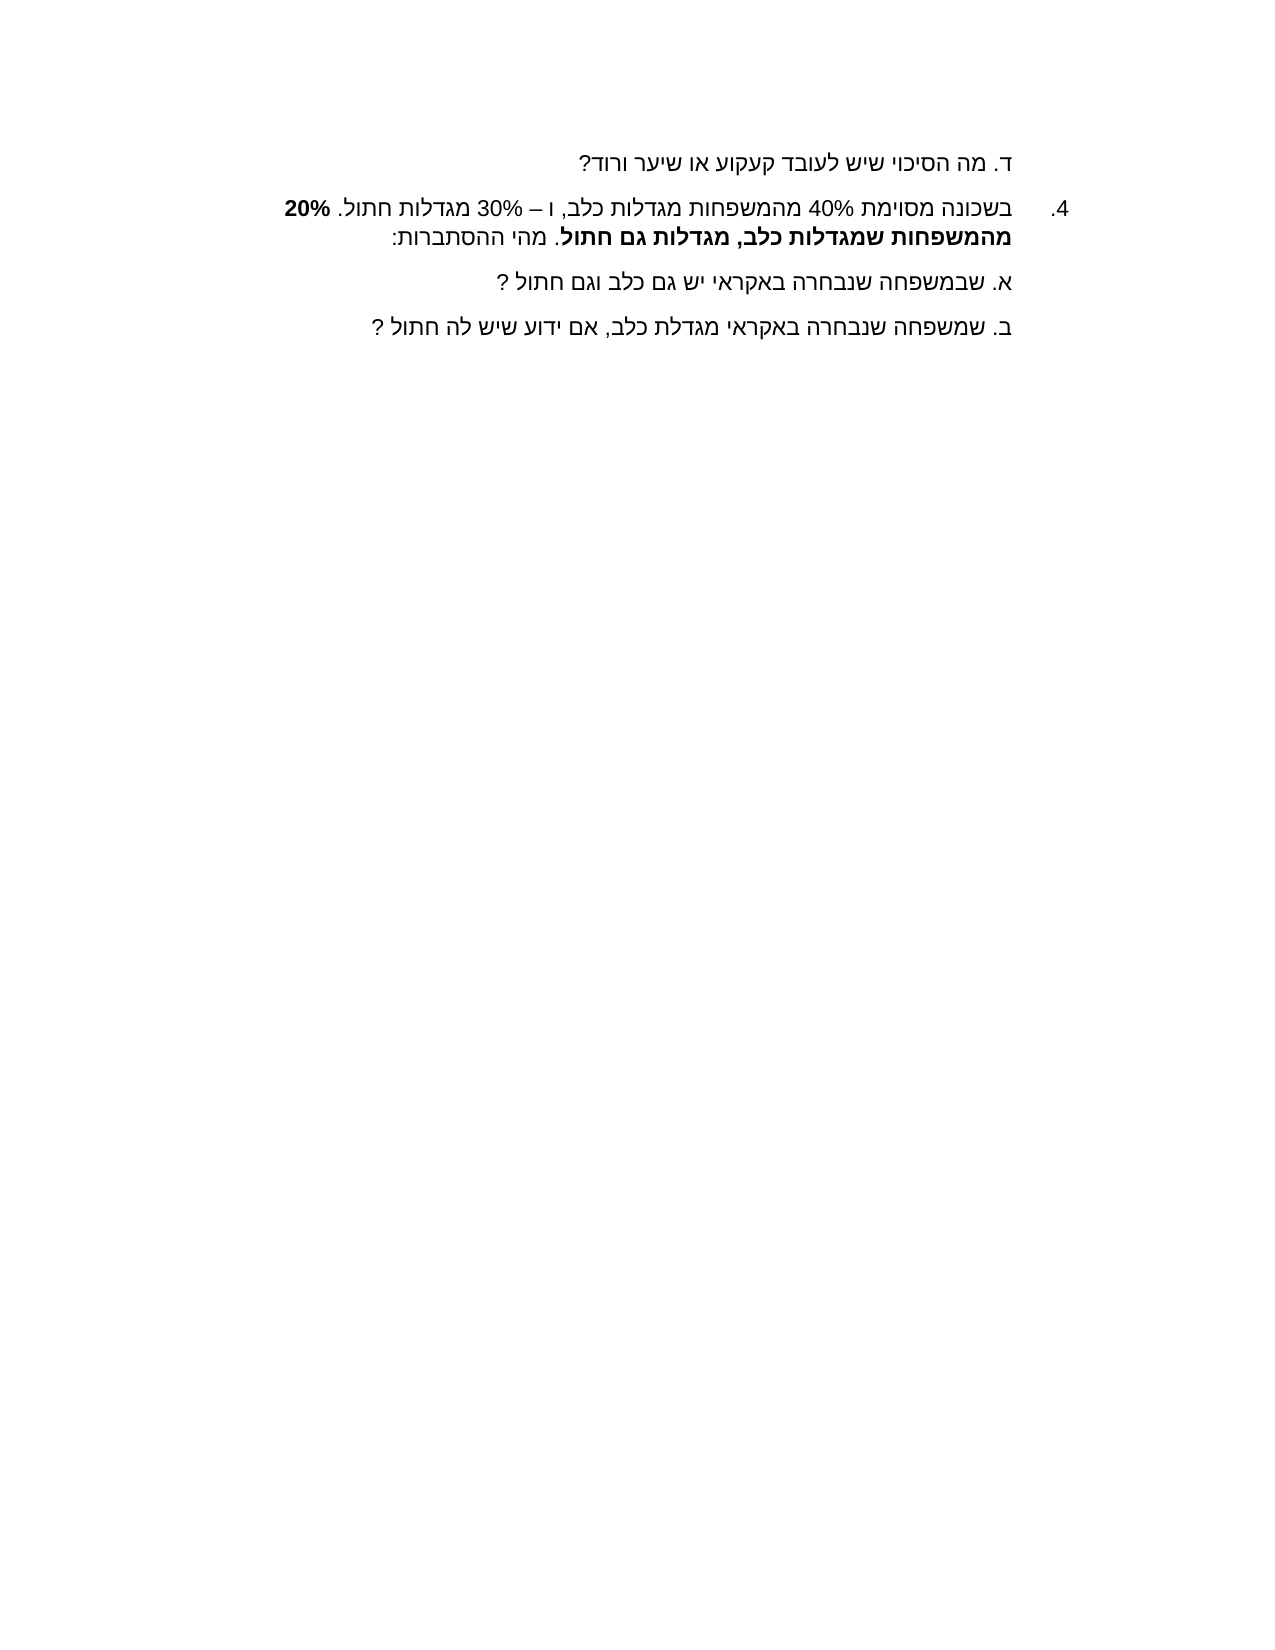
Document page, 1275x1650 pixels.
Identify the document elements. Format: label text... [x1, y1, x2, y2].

text א. שבמשפחה שנבחרה באקראי יש גם כלב וגם חתול ? [187, 269, 1012, 295]
text ב. שמשפחה שנבחרה באקראי מגדלת כלב, אם ידוע שיש לה חתול ? [187, 314, 1012, 340]
list בשכונה מסוימת 40% מהמשפחות מגדלות כלב, ו – 30% מגדלות חתול. 20% מהמשפחות שמגדלות כלב, מגדלות גם חתול. מהי ההסתברות: [187, 195, 1050, 250]
text ד. מה הסיכוי שיש לעובד קעקוע או שיער ורוד? [187, 150, 1087, 176]
